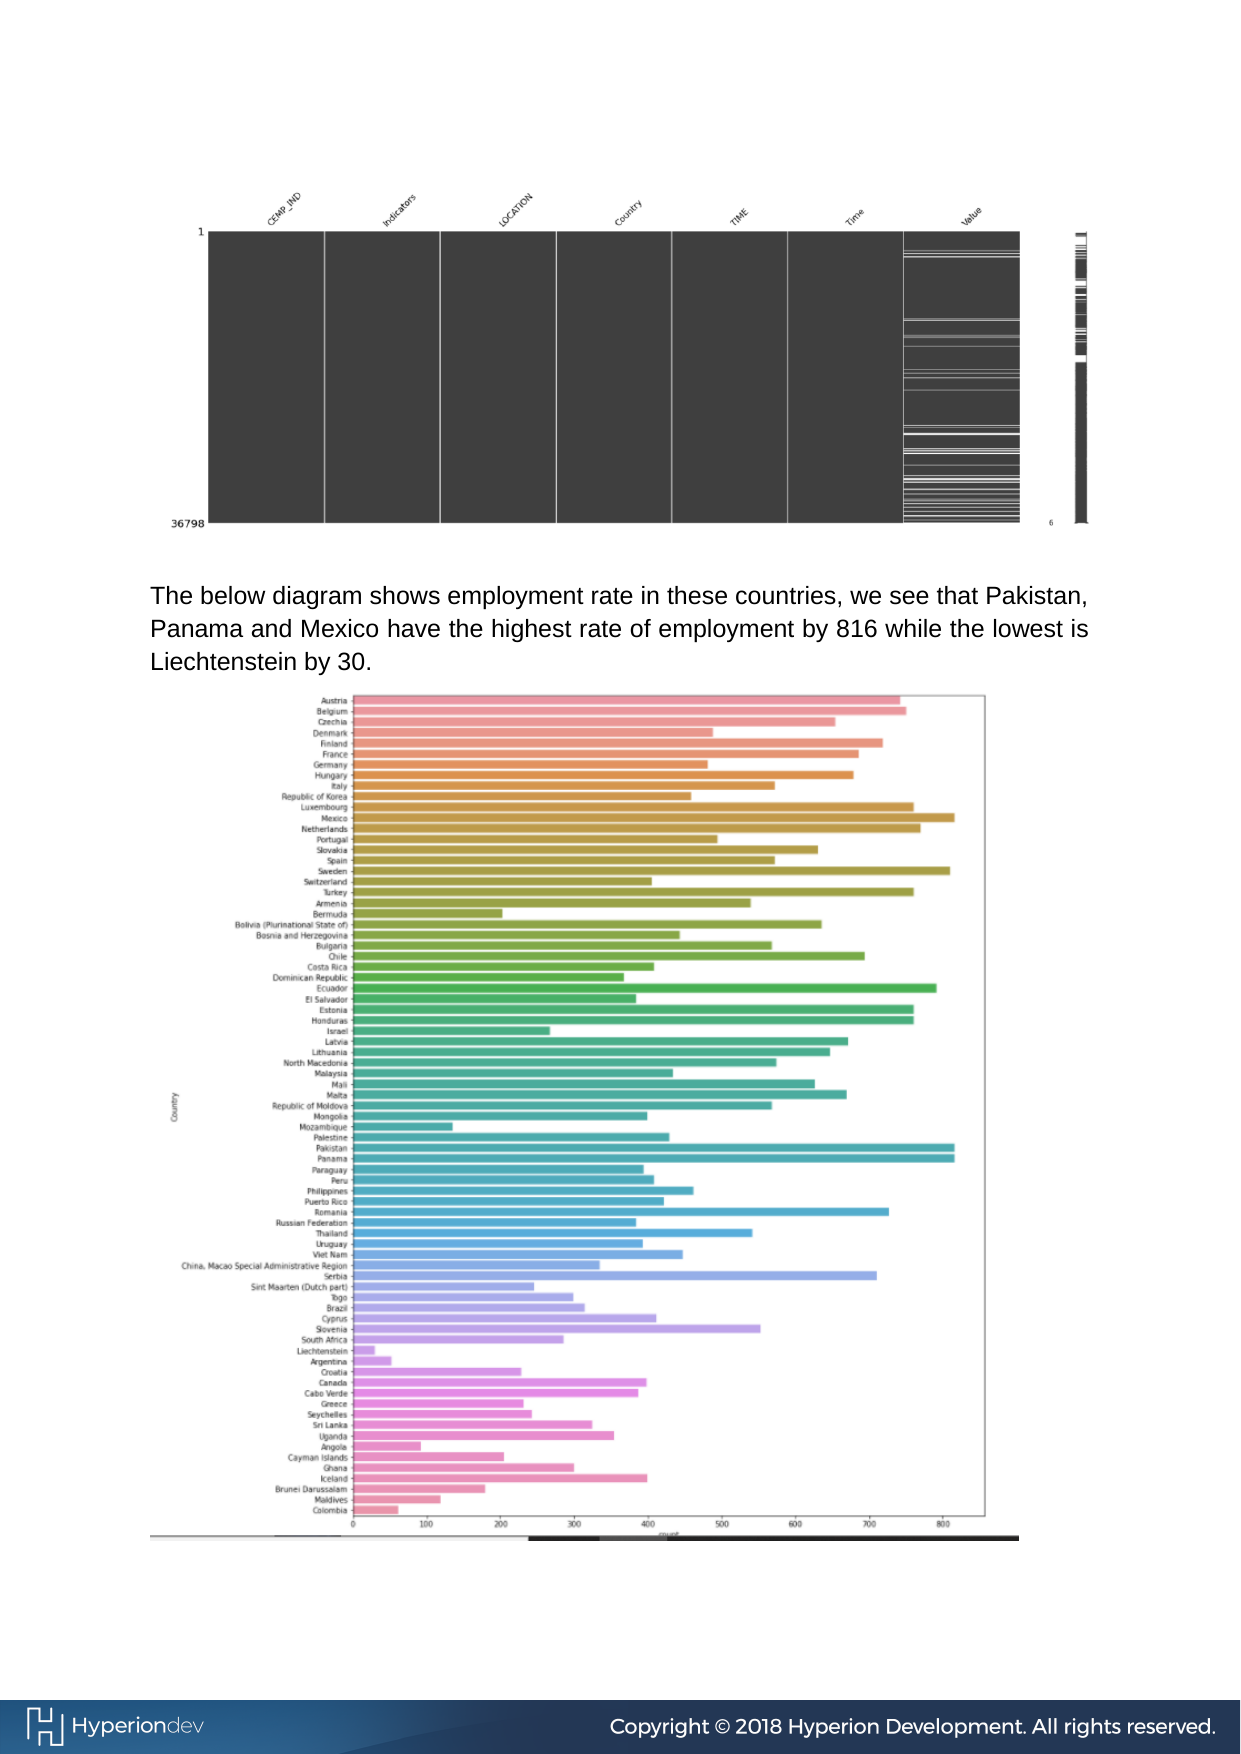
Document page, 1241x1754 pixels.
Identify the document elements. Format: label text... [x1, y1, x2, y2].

picture [0, 1700, 1241, 1754]
text The below diagram shows employment rate in these countries, we see that Pakistan, Panama and Mexico have the highest rate of employment by 816 while the lowest is Liechtenstein by 30. [150, 581, 1090, 676]
picture [150, 186, 1098, 541]
picture [150, 680, 1019, 1541]
